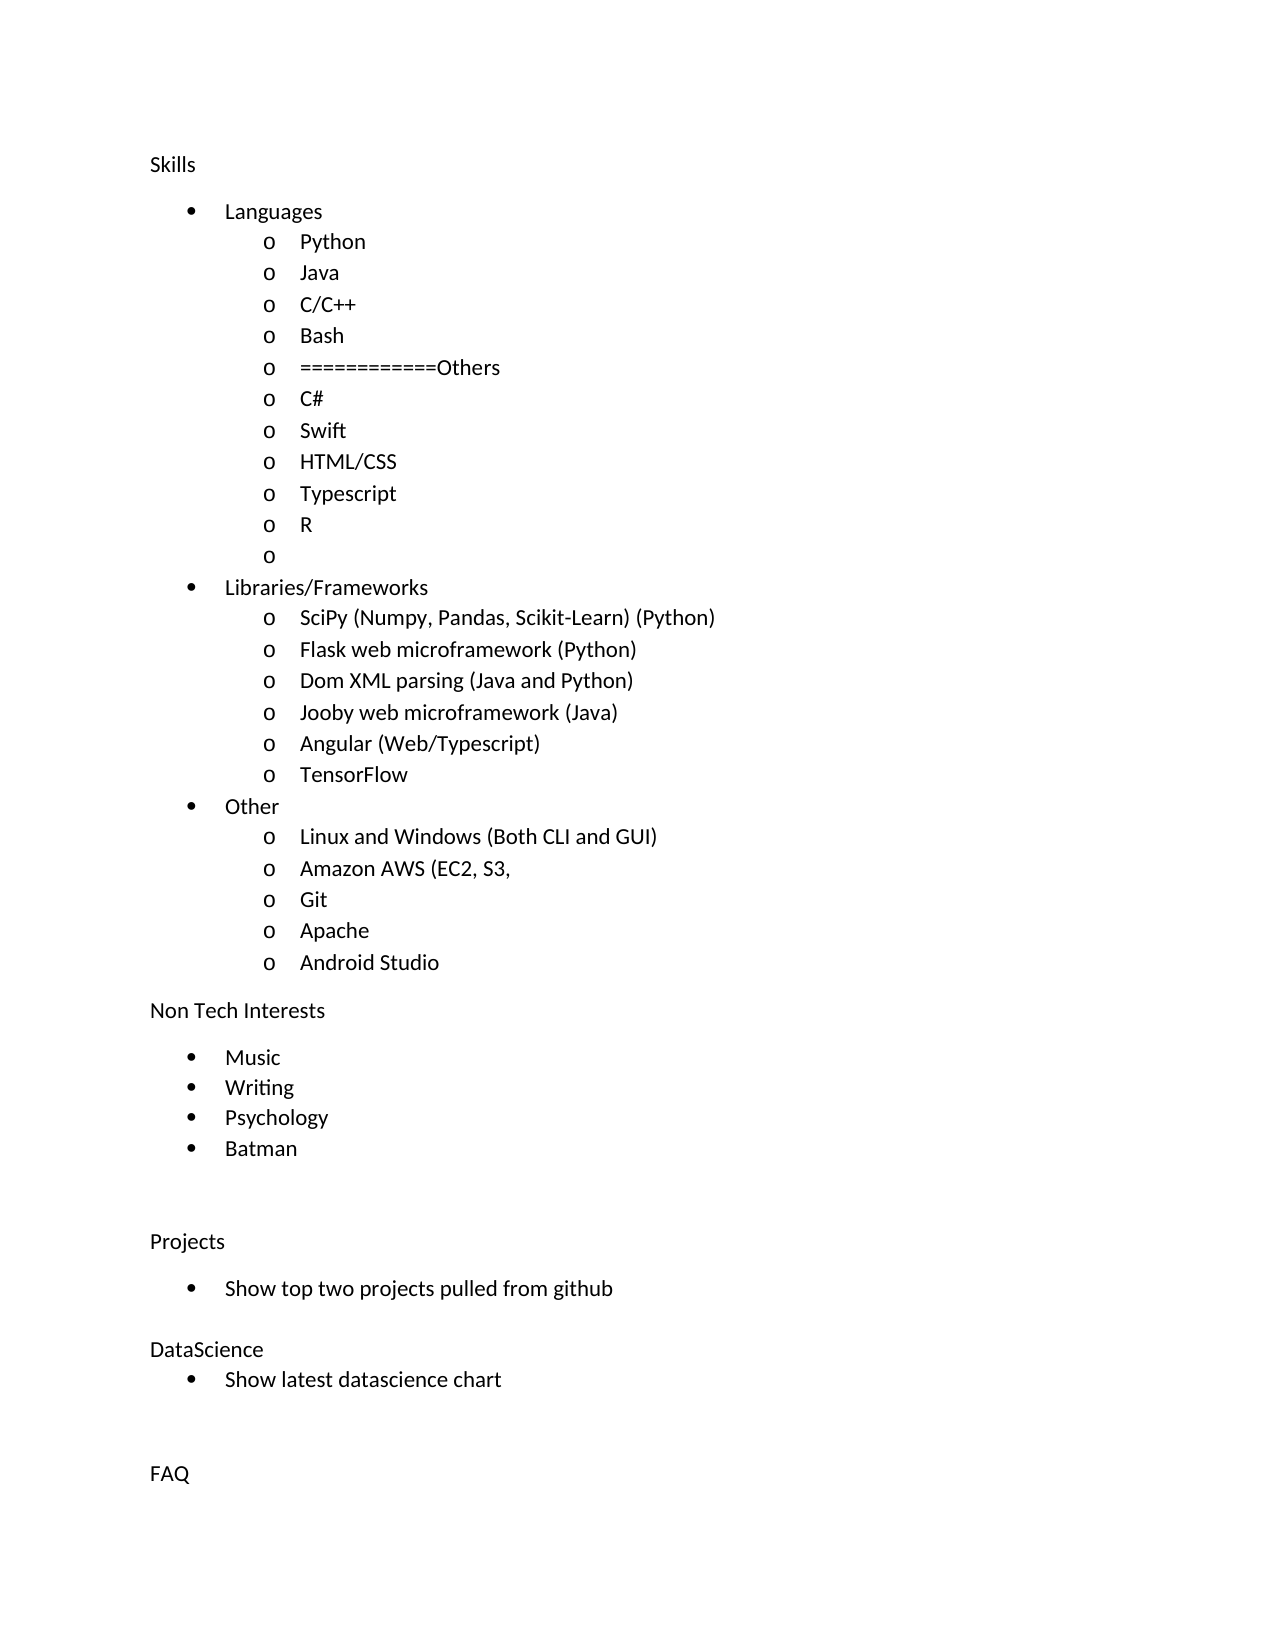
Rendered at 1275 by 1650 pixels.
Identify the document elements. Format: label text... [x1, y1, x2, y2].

list Dom XML parsing (Java and Python) [262, 666, 1125, 695]
list Libraries/Frameworks [187, 573, 1125, 601]
list Python [262, 227, 1125, 256]
list Swift [262, 416, 1125, 445]
list R [262, 510, 1125, 539]
list DataScience [150, 1335, 1125, 1363]
list Android Studio [262, 948, 1125, 977]
list Apache [262, 917, 1125, 946]
list Amazon AWS (EC2, S3, [262, 854, 1125, 883]
text Non Tech Interests [150, 996, 1125, 1024]
list Bash [262, 321, 1125, 351]
list SciPy (Numpy, Pandas, Scikit-Learn) (Python) [262, 603, 1125, 632]
text FAQ [150, 1459, 1125, 1487]
text Projects [150, 1227, 1125, 1255]
list Writing [187, 1073, 1125, 1101]
list Show top two projects pulled from github [187, 1274, 1125, 1302]
list Batman [187, 1134, 1125, 1162]
list ============Others [262, 353, 1125, 382]
list C# [262, 384, 1125, 413]
list Linux and Windows (Both CLI and GUI) [262, 822, 1125, 851]
list HTML/CSS [262, 447, 1125, 476]
list Psychology [187, 1103, 1125, 1131]
list Flask web microframework (Python) [262, 635, 1125, 664]
list Jooby web microframework (Java) [262, 698, 1125, 727]
list Java [262, 258, 1125, 288]
list Angular (Web/Typescript) [262, 729, 1125, 758]
list Languages [187, 197, 1125, 225]
list Typescript [262, 479, 1125, 508]
list Other [187, 792, 1125, 820]
list TensorFlow [262, 761, 1125, 790]
list Show latest datascience chart [187, 1365, 1125, 1393]
list Git [262, 885, 1125, 914]
list Music [187, 1043, 1125, 1071]
list C/C++ [262, 290, 1125, 319]
text Skills [150, 150, 1125, 178]
